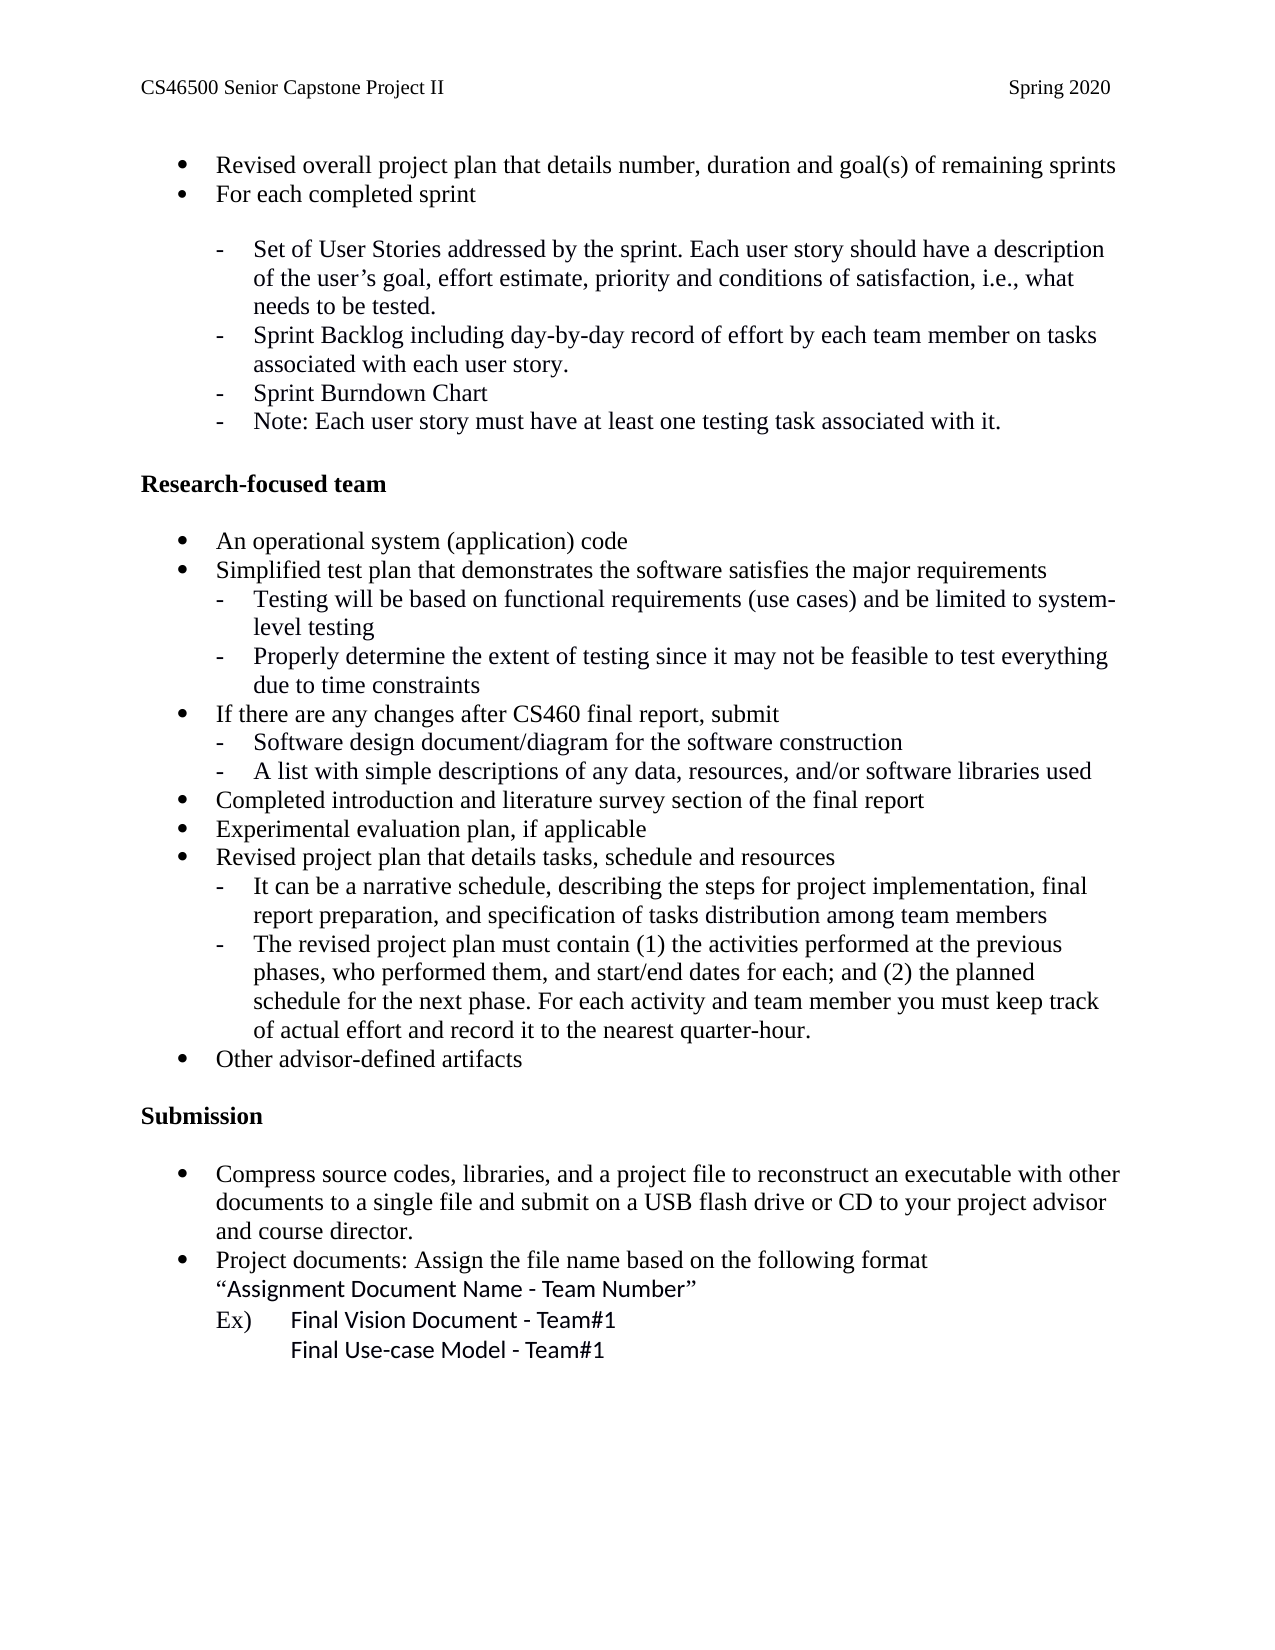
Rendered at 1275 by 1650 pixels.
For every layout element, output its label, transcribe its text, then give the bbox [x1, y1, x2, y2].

list Sprint Backlog including day-by-day record of effort by each team member on tasks associated with each user story. [216, 320, 1125, 378]
list It can be a narrative schedule, describing the steps for project implementation, final report preparation, and specification of tasks distribution among team members [216, 871, 1125, 929]
list The revised project plan must contain (1) the activities performed at the previous phases, who performed them, and start/end dates for each; and (2) the planned schedule for the next phase. For each activity and team member you must keep track of actual effort and record it to the nearest quarter-hour. [216, 929, 1125, 1044]
list Completed introduction and literature survey section of the final report [178, 785, 1125, 814]
list Ex) Final Vision Document - Team#1 [216, 1304, 1125, 1335]
list For each completed sprint [178, 179, 1125, 207]
list If there are any changes after CS460 final report, submit [178, 699, 1125, 727]
list A list with simple descriptions of any data, resources, and/or software libraries used [216, 756, 1125, 785]
list Other advisor-defined artifacts [178, 1044, 1125, 1072]
list Revised overall project plan that details number, duration and goal(s) of remaining sprints [178, 150, 1125, 179]
list Experimental evaluation plan, if applicable [178, 814, 1125, 842]
list Sprint Burndown Chart [216, 378, 1125, 406]
list Set of User Stories addressed by the sprint. Each user story should have a description of the user’s goal, effort estimate, priority and conditions of satisfaction, i.e., what needs to be tested. [216, 234, 1125, 320]
list Testing will be based on functional requirements (use cases) and be limited to system-level testing [216, 584, 1125, 641]
list Properly determine the extent of testing since it may not be feasible to test everything due to time constraints [216, 641, 1125, 699]
list Note: Each user story must have at least one testing task associated with it. [216, 406, 1125, 435]
list Final Use-case Model - Team#1 [216, 1335, 1125, 1365]
list “Assignment Document Name - Team Number” [216, 1274, 1125, 1304]
list Project documents: Assign the file name based on the following format [178, 1245, 1125, 1274]
list An operational system (application) code [178, 526, 1125, 555]
text Research-focused team [141, 469, 1125, 497]
list Revised project plan that details tasks, schedule and resources [178, 842, 1125, 871]
list Simplified test plan that demonstrates the software satisfies the major requirements [178, 555, 1125, 584]
text Submission [141, 1101, 1125, 1130]
list Software design document/diagram for the software construction [216, 727, 1125, 756]
list Compress source codes, libraries, and a project file to reconstruct an executable with other documents to a single file and submit on a USB flash drive or CD to your project advisor and course director. [178, 1159, 1125, 1245]
